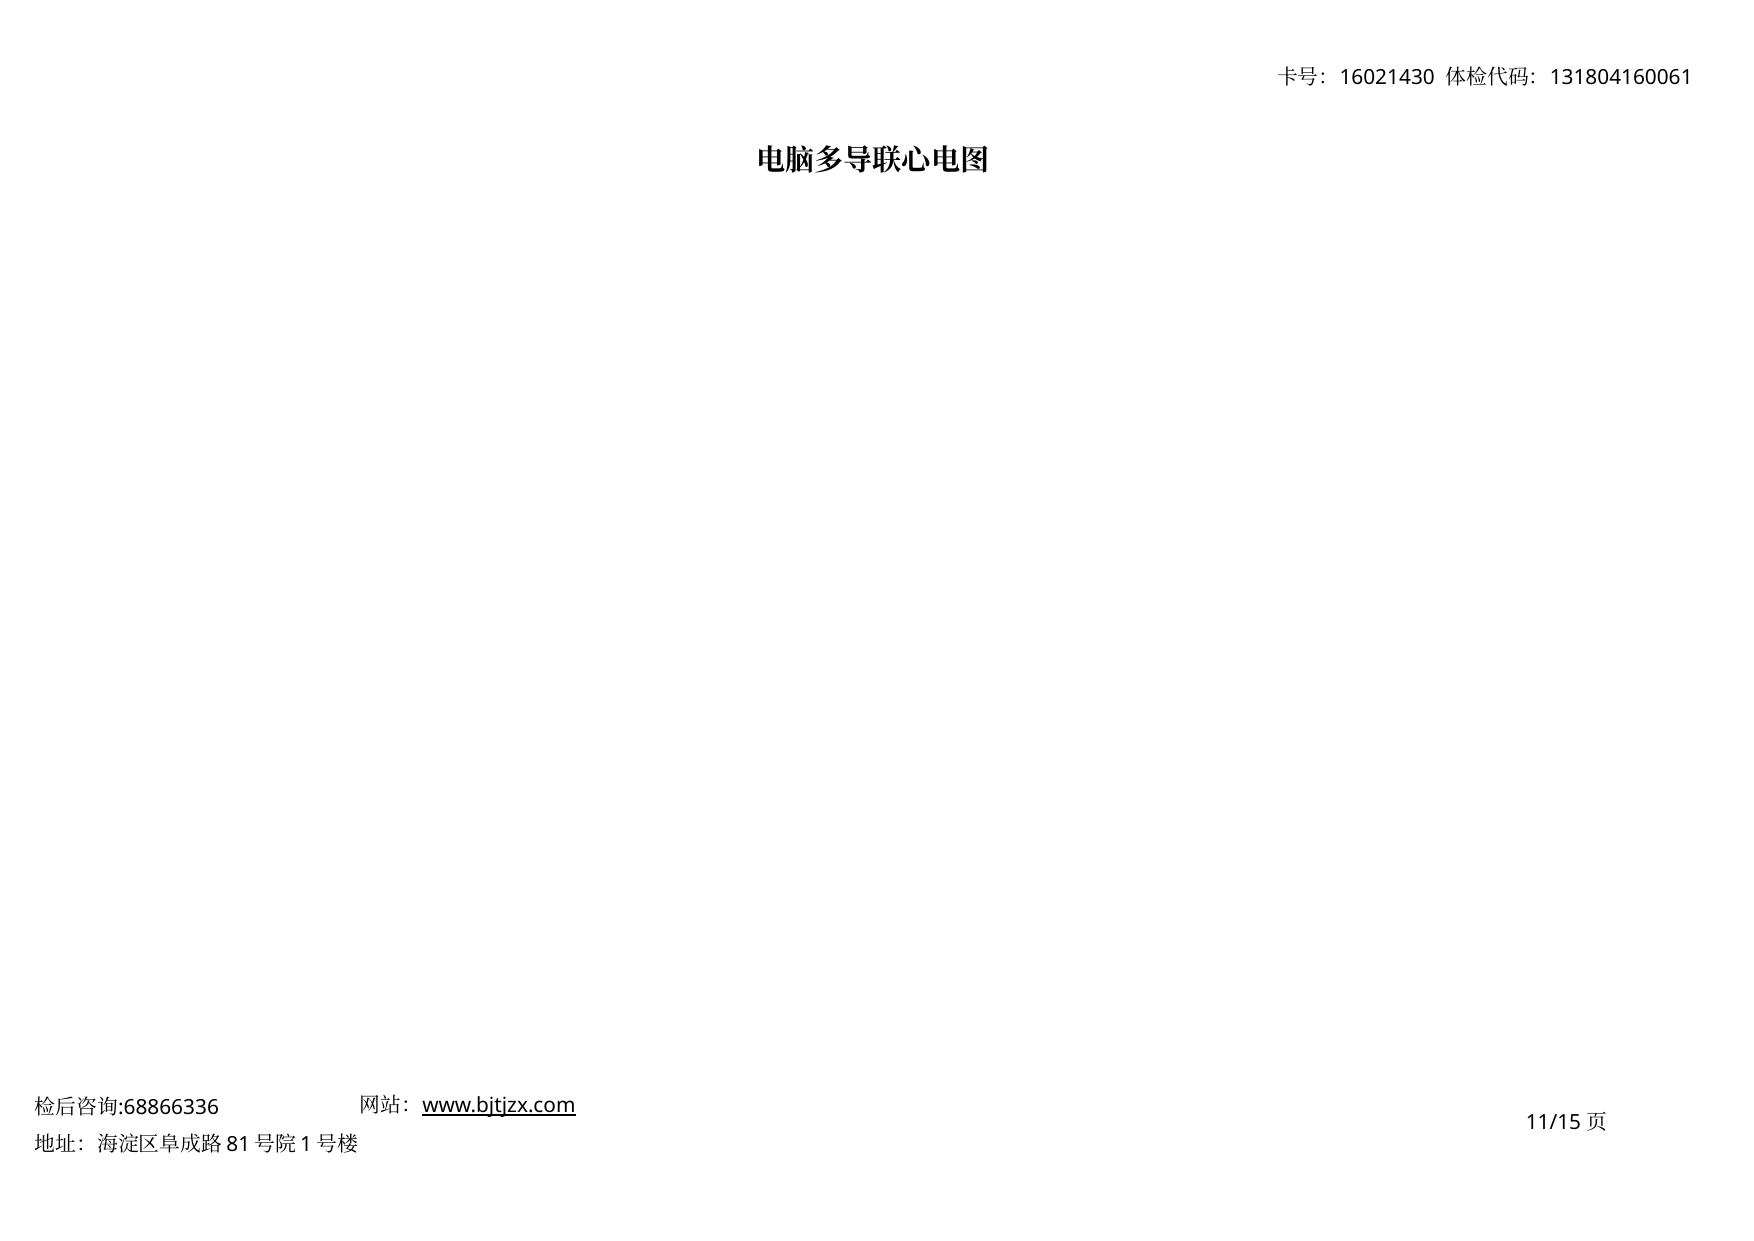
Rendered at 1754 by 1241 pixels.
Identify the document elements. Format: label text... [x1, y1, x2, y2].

text 网站：www.bjtjzx.com [359, 1096, 601, 1117]
text 11/15 页 [1526, 1113, 1646, 1134]
text 地址：海淀区阜成路81号院1号楼 [34, 1134, 384, 1155]
text 电脑多导联心电图 [756, 147, 1037, 177]
text 卡号：16021430 体检代码：131804160061 [1277, 68, 1748, 88]
text 检后咨询:68866336 [34, 1098, 244, 1119]
